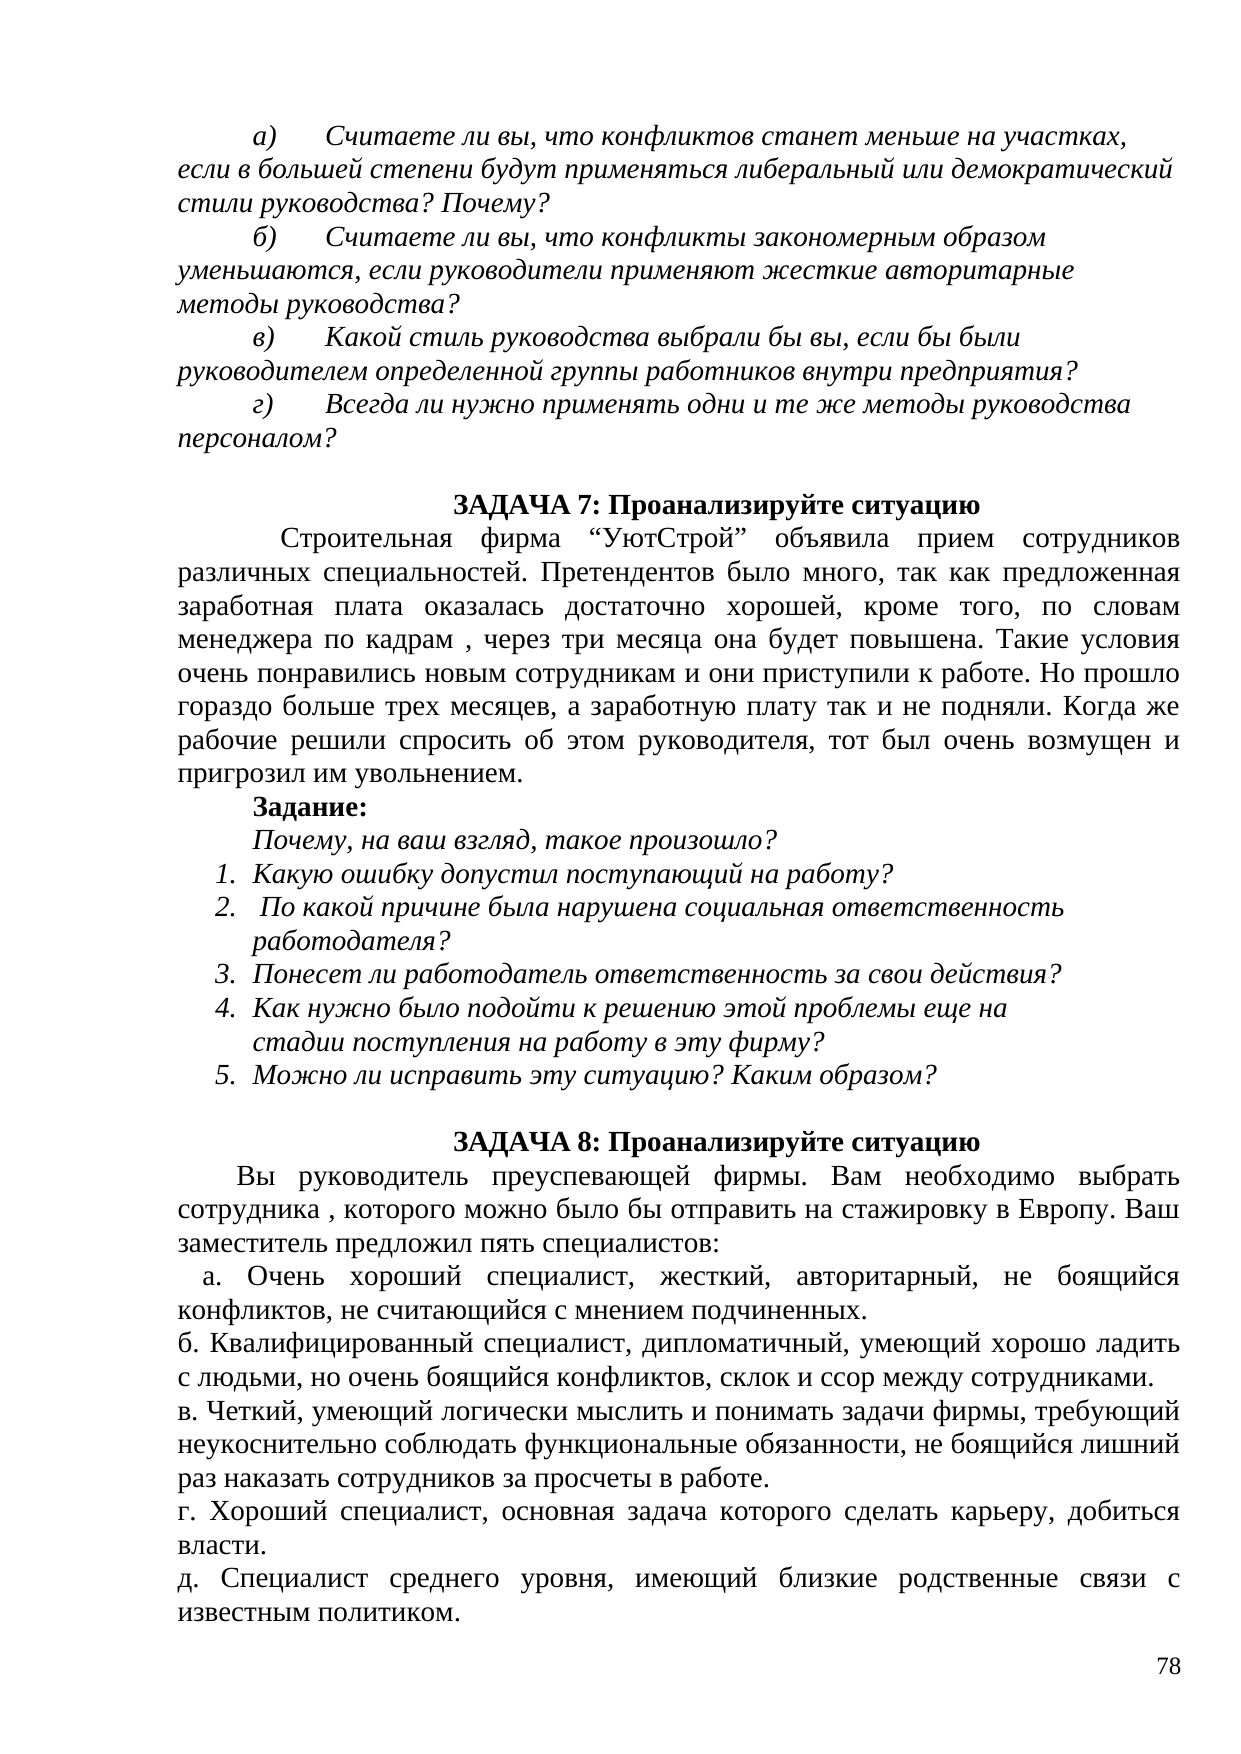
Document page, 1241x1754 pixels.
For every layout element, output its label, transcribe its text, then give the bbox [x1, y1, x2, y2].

text а. Очень хороший специалист, жесткий, авторитарный, не боящийся конфликтов, не считающийся с мнением подчиненных. [177, 1258, 1181, 1326]
list Как нужно было подойти к решению этой проблемы еще на стадии поступления на работу в эту фирму? [215, 990, 1181, 1057]
text а) Считаете ли вы, что конфликтов станет меньше на участках, если в большей степени будут применяться либеральный или демократический стили руководства? Почему? [177, 118, 1181, 219]
text ЗАДАЧА 7: Проанализируйте ситуацию [177, 487, 1181, 521]
text Почему, на ваш взгляд, такое произошло? [177, 822, 1181, 856]
text д. Специалист среднего уровня, имеющий близкие родственные связи с известным политиком. [177, 1560, 1181, 1627]
list Понесет ли работодатель ответственность за свои действия? [215, 957, 1181, 990]
text б. Квалифицированный специалист, дипломатичный, умеющий хорошо ладить с людьми, но очень боящийся конфликтов, склок и ссор между сотрудниками. [177, 1326, 1181, 1393]
text ЗАДАЧА 8: Проанализируйте ситуацию [177, 1124, 1181, 1158]
text Вы руководитель преуспевающей фирмы. Вам необходимо выбрать сотрудника , которого можно было бы отправить на стажировку в Европу. Ваш заместитель предложил пять специалистов: [177, 1158, 1181, 1258]
text в) Какой стиль руководства выбрали бы вы, если бы были руководителем определенной группы работников внутри предприятия? [177, 319, 1181, 386]
list Какую ошибку допустил поступающий на работу? [215, 856, 1181, 889]
text г. Хороший специалист, основная задача которого сделать карьеру, добиться власти. [177, 1493, 1181, 1560]
list По какой причине была нарушена социальная ответственность работодателя? [215, 889, 1181, 957]
text б) Считаете ли вы, что конфликты закономерным образом уменьшаются, если руководители применяют жесткие авторитарные методы руководства? [177, 219, 1181, 319]
text в. Четкий, умеющий логически мыслить и понимать задачи фирмы, требующий неукоснительно соблюдать функциональные обязанности, не боящийся лишний раз наказать сотрудников за просчеты в работе. [177, 1393, 1181, 1493]
text Строительная фирма “УютСтрой” объявила прием сотрудников различных специальностей. Претендентов было много, так как предложенная заработная плата оказалась достаточно хорошей, кроме того, по словам менеджера по кадрам , через три месяца она будет повышена. Такие условия очень понравились новым сотрудникам и они приступили к работе. Но прошло гораздо больше трех месяцев, а заработную плату так и не подняли. Когда же рабочие решили спросить об этом руководителя, тот был очень возмущен и пригрозил им увольнением. [177, 521, 1181, 789]
text Задание: [177, 789, 1181, 822]
list Можно ли исправить эту ситуацию? Каким образом? [215, 1057, 1181, 1091]
text г) Всегда ли нужно применять одни и те же методы руководства персоналом? [177, 386, 1181, 453]
